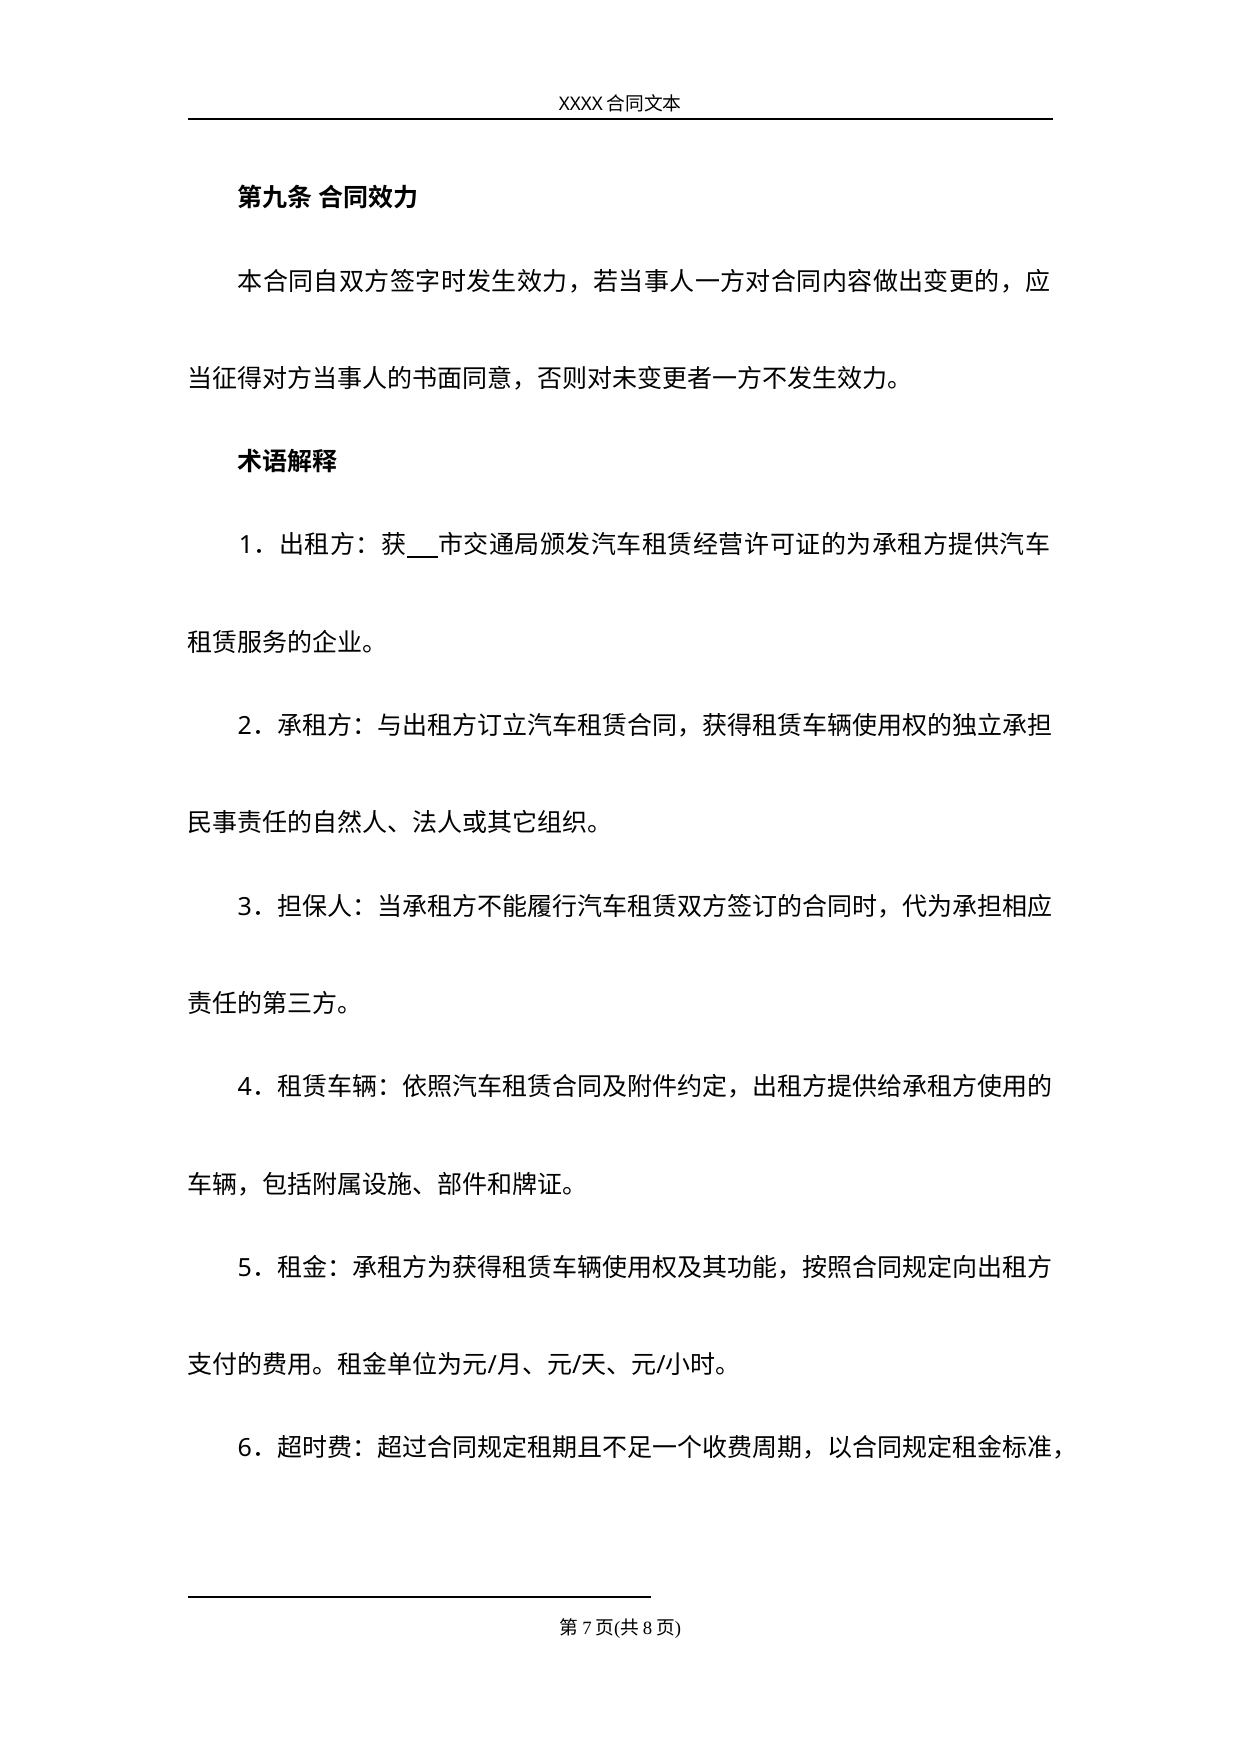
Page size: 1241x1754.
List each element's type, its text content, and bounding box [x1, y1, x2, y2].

text 第九条 合同效力 [187, 163, 1053, 228]
text 5．租金：承租方为获得租赁车辆使用权及其功能，按照合同规定向出租方支付的费用。租金单位为元/月、元/天、元/小时。 [187, 1233, 1053, 1395]
text 术语解释 [187, 427, 1053, 492]
text 1．出租方：获 市交通局颁发汽车租赁经营许可证的为承租方提供汽车租赁服务的企业。 [187, 510, 1053, 673]
text 3．担保人：当承租方不能履行汽车租赁双方签订的合同时，代为承担相应责任的第三方。 [187, 872, 1053, 1034]
text 2．承租方：与出租方订立汽车租赁合同，获得租赁车辆使用权的独立承担民事责任的自然人、法人或其它组织。 [187, 691, 1053, 853]
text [187, 1413, 1053, 1478]
text 本合同自双方签字时发生效力，若当事人一方对合同内容做出变更的，应当征得对方当事人的书面同意，否则对未变更者一方不发生效力。 [187, 247, 1053, 409]
text 4．租赁车辆：依照汽车租赁合同及附件约定，出租方提供给承租方使用的车辆，包括附属设施、部件和牌证。 [187, 1052, 1053, 1215]
